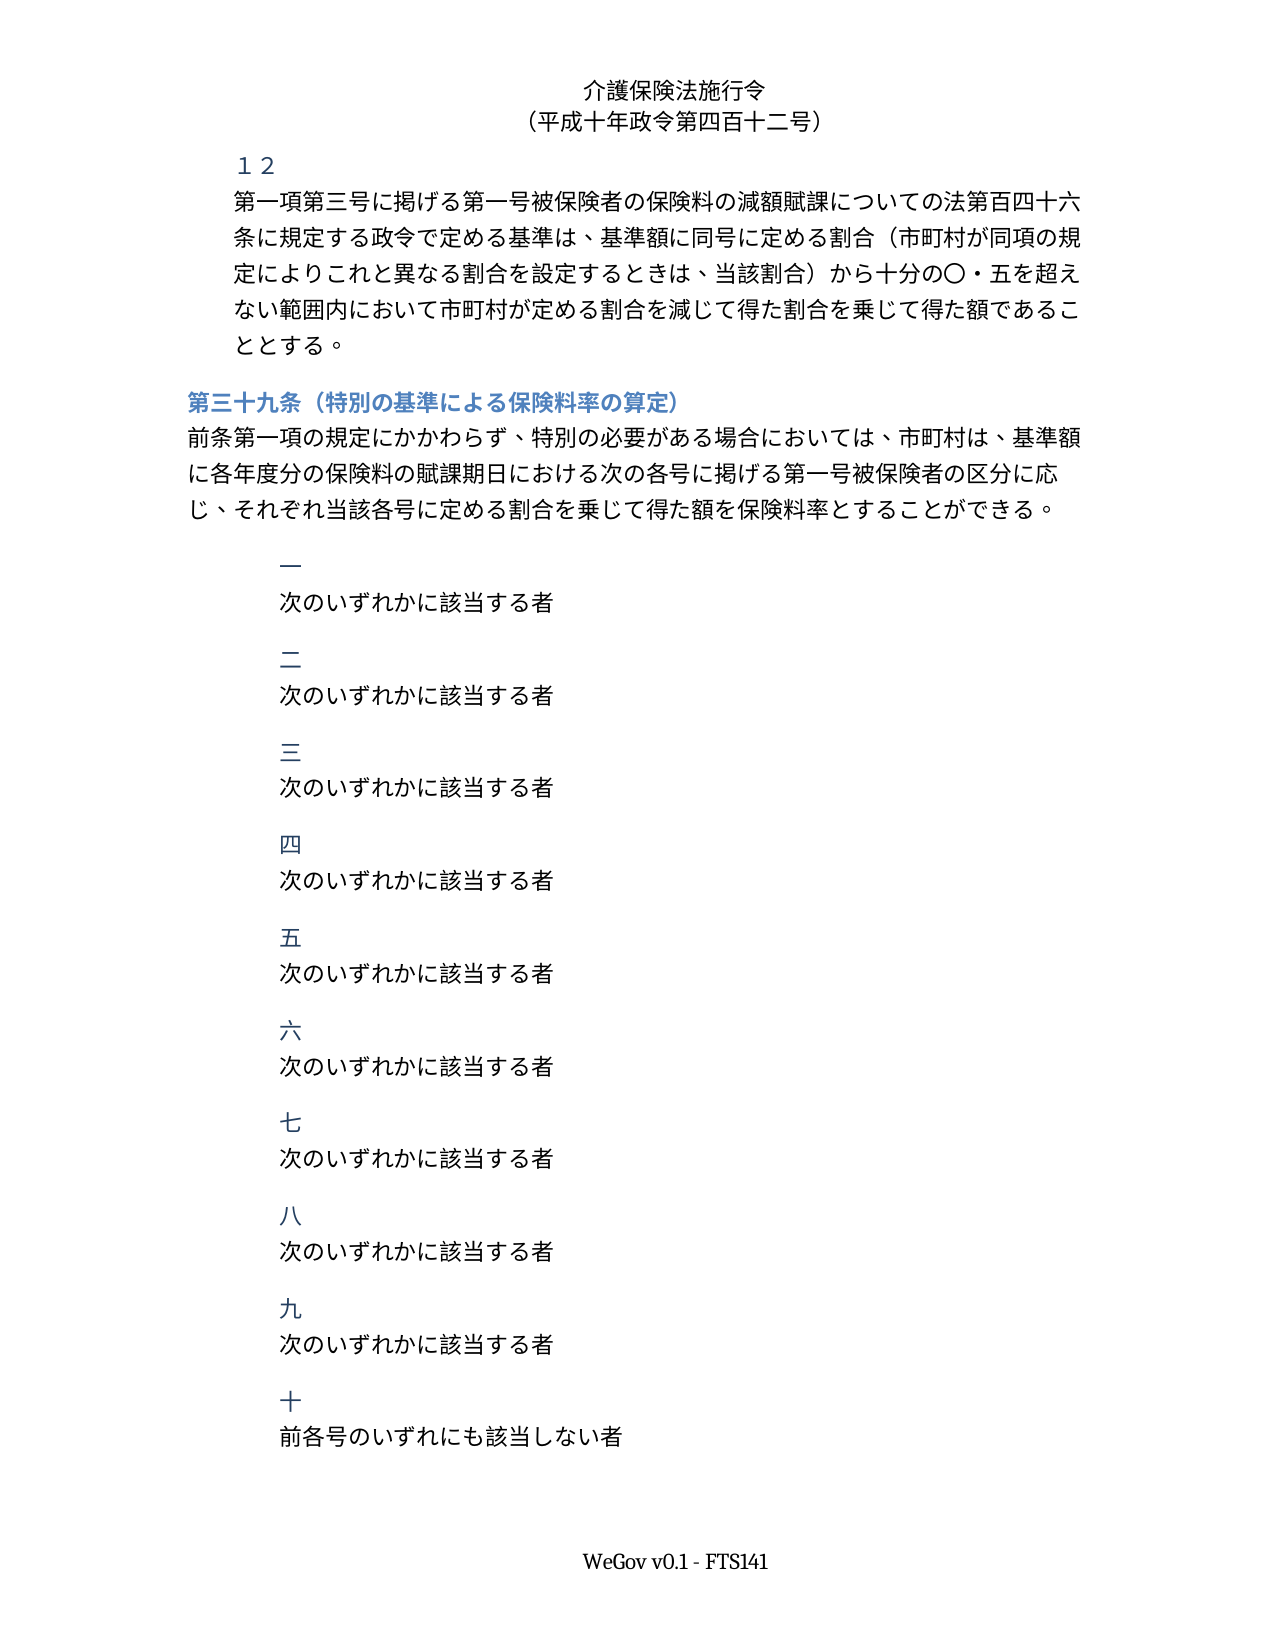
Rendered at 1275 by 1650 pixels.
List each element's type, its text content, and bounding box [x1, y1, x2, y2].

text 次のいずれかに該当する者 [279, 1236, 1087, 1267]
text 次のいずれかに該当する者 [279, 772, 1087, 804]
subtitle 三 [279, 736, 1087, 768]
text 次のいずれかに該当する者 [279, 587, 1087, 618]
subtitle 二 [279, 644, 1087, 675]
subtitle 九 [279, 1293, 1087, 1324]
subtitle 七 [279, 1107, 1087, 1138]
text 第一項第三号に掲げる第一号被保険者の保険料の減額賦課についての法第百四十六条に規定する政令で定める基準は、基準額に同号に定める割合（市町村が同項の規定によりこれと異なる割合を設定するときは、当該割合）から十分の〇・五を超えない範囲内において市町村が定める割合を減じて得た割合を乗じて得た額であることとする。 [233, 186, 1087, 361]
text 次のいずれかに該当する者 [279, 1143, 1087, 1174]
subtitle １２ [233, 150, 1087, 181]
text 次のいずれかに該当する者 [279, 958, 1087, 989]
subtitle 十 [279, 1385, 1087, 1417]
text 次のいずれかに該当する者 [279, 1329, 1087, 1360]
subtitle 六 [279, 1014, 1087, 1046]
text 前条第一項の規定にかかわらず、特別の必要がある場合においては、市町村は、基準額に各年度分の保険料の賦課期日における次の各号に掲げる第一号被保険者の区分に応じ、それぞれ当該各号に定める割合を乗じて得た額を保険料率とすることができる。 [187, 422, 1087, 526]
subtitle 五 [279, 922, 1087, 953]
subtitle 一 [279, 551, 1087, 582]
subtitle 八 [279, 1200, 1087, 1231]
subtitle 四 [279, 829, 1087, 860]
text 前各号のいずれにも該当しない者 [279, 1421, 1087, 1453]
text 次のいずれかに該当する者 [279, 680, 1087, 711]
text 次のいずれかに該当する者 [279, 1051, 1087, 1082]
subtitle 第三十九条（特別の基準による保険料率の算定） [187, 386, 1087, 418]
text 次のいずれかに該当する者 [279, 865, 1087, 896]
